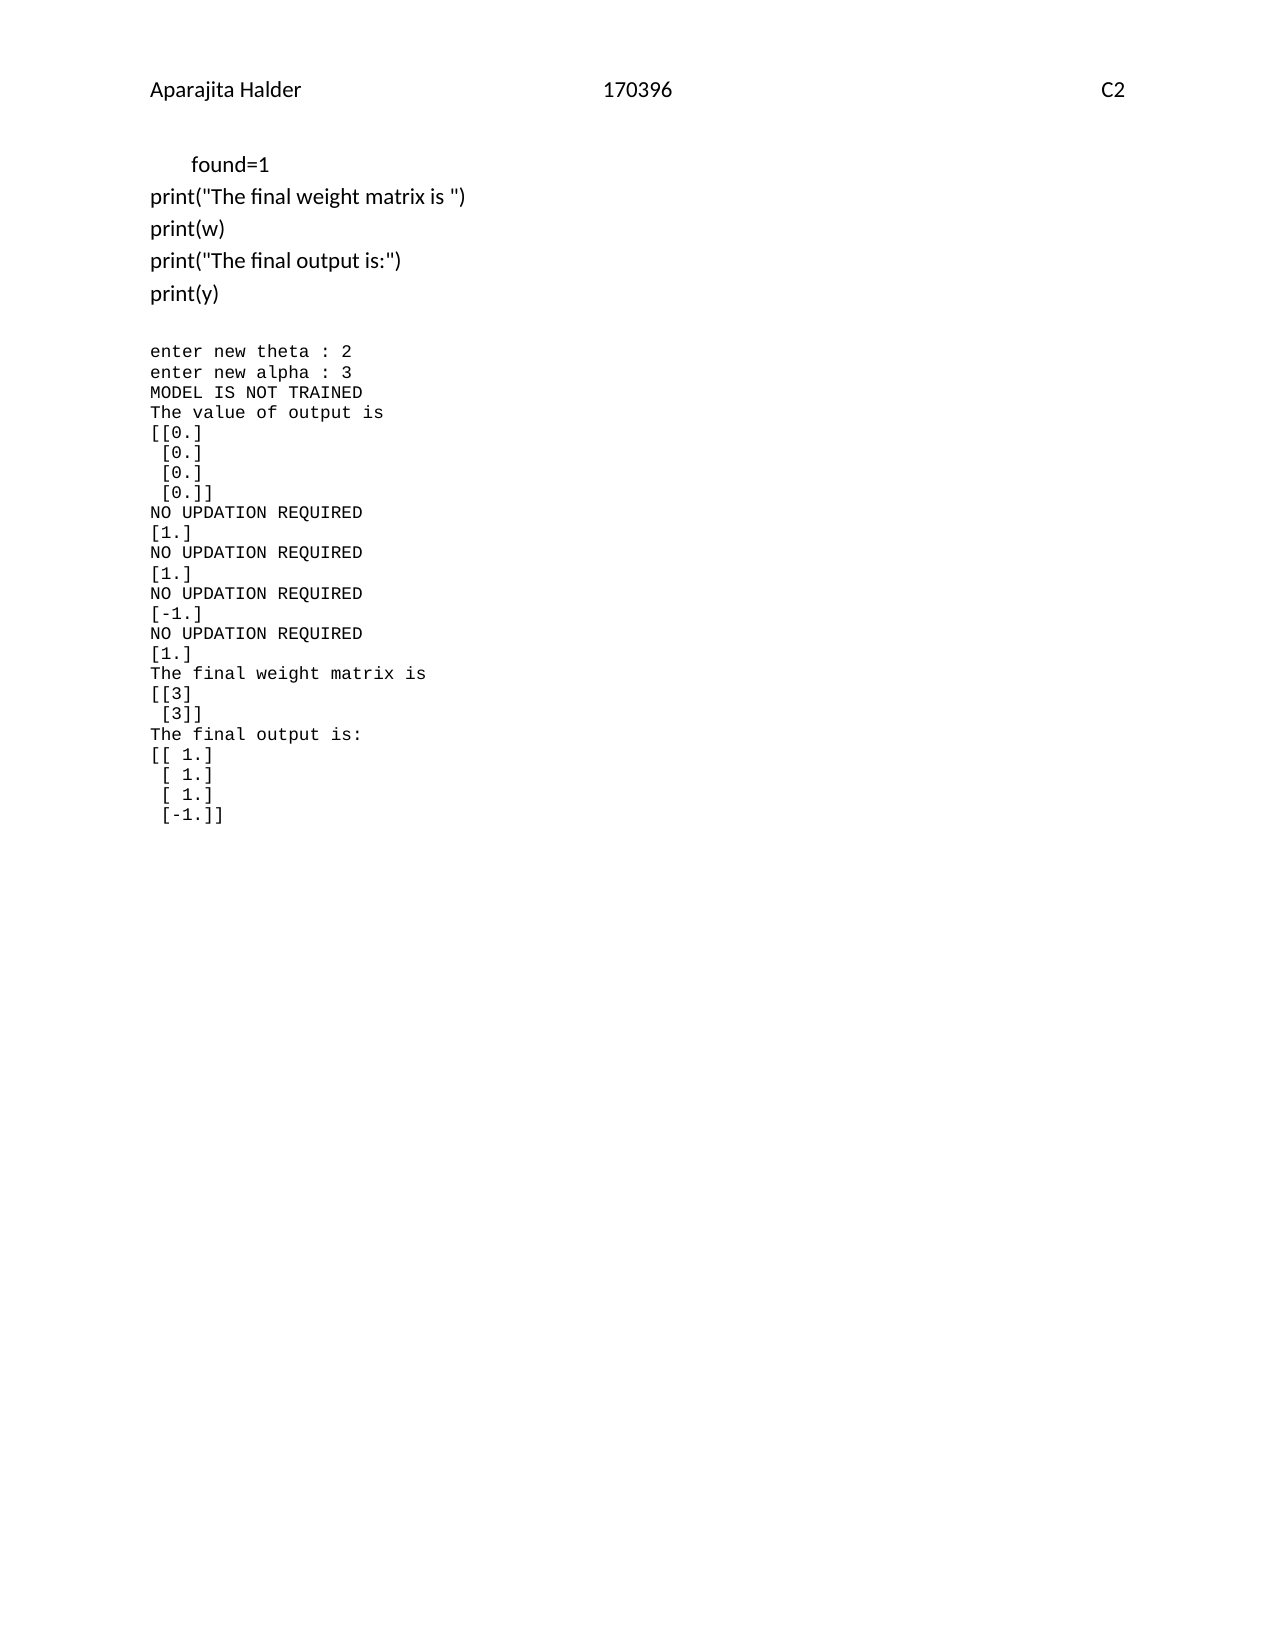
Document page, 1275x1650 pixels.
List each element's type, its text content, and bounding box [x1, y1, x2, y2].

text MODEL IS NOT TRAINED [150, 383, 1125, 403]
text print(y) [150, 279, 1125, 307]
text The final output is: [150, 725, 1125, 745]
text [[ 1.] [150, 745, 1125, 765]
text The value of output is [150, 403, 1125, 423]
text [0.] [150, 464, 1125, 484]
text NO UPDATION REQUIRED [150, 624, 1125, 645]
text print(w) [150, 214, 1125, 242]
text NO UPDATION REQUIRED [150, 544, 1125, 564]
text NO UPDATION REQUIRED [150, 504, 1125, 524]
text [1.] [150, 564, 1125, 584]
text [ 1.] [150, 785, 1125, 806]
text print("The final output is:") [150, 247, 1125, 274]
text enter new theta : 2 [150, 343, 1125, 363]
text [-1.] [150, 604, 1125, 624]
text found=1 [150, 150, 1125, 178]
text The final weight matrix is [150, 665, 1125, 685]
text [ 1.] [150, 765, 1125, 785]
text [1.] [150, 524, 1125, 544]
text [3]] [150, 705, 1125, 725]
text [1.] [150, 645, 1125, 665]
text print("The final weight matrix is ") [150, 182, 1125, 210]
text [0.]] [150, 484, 1125, 504]
text enter new alpha : 3 [150, 363, 1125, 383]
text [[0.] [150, 423, 1125, 444]
text [0.] [150, 444, 1125, 464]
text [[3] [150, 685, 1125, 705]
text NO UPDATION REQUIRED [150, 584, 1125, 604]
text [-1.]] [150, 806, 1125, 826]
